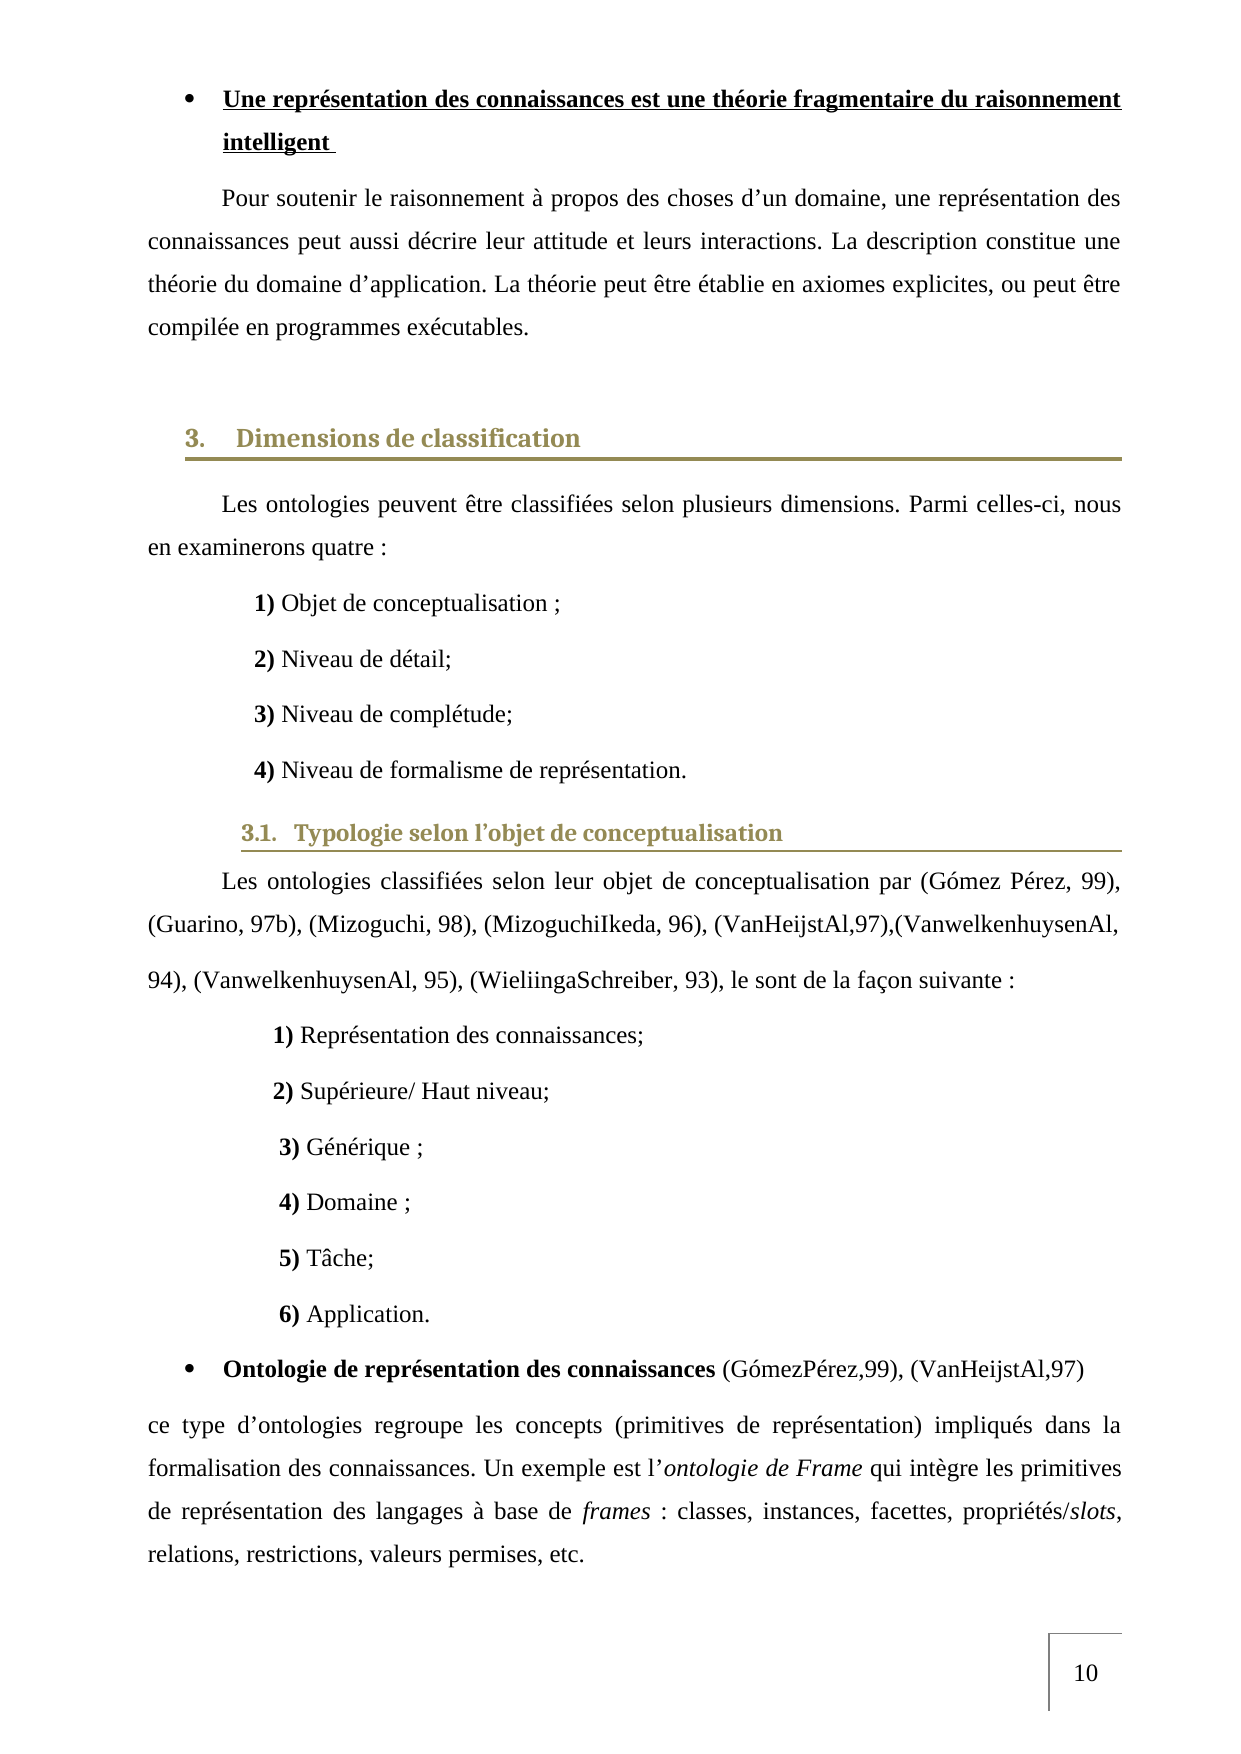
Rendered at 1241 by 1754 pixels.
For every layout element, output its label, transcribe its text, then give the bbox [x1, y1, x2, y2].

text Les ontologies classifiées selon leur objet de conceptualisation par (Gómez Pérez, 99), (Guarino, 97b), (Mizoguchi, 98), (MizoguchiIkeda, 96), (VanHeijstAl,97),(VanwelkenhuysenAl, [148, 866, 1122, 938]
text 2) Supérieure/ Haut niveau; [148, 1076, 1122, 1105]
list Une représentation des connaissances est une théorie fragmentaire du raisonnement intelligent [185, 84, 1122, 156]
text 4) Niveau de formalisme de représentation. [148, 755, 1122, 784]
text 6) Application. [148, 1299, 1122, 1327]
text Les ontologies peuvent être classifiées selon plusieurs dimensions. Parmi celles-ci, nous en examinerons quatre : [148, 489, 1122, 561]
text 2) Niveau de détail; [148, 644, 1122, 672]
text 3) Générique ; [148, 1132, 1122, 1161]
text 94), (VanwelkenhuysenAl, 95), (WieliingaSchreiber, 93), le sont de la façon suivante : [148, 965, 1122, 994]
text 1) Représentation des connaissances; [148, 1021, 1122, 1049]
subtitle Typologie selon l’objet de conceptualisation [241, 819, 1122, 850]
subtitle Dimensions de classification [185, 423, 1122, 457]
text 1) Objet de conceptualisation ; [148, 588, 1122, 617]
list Ontologie de représentation des connaissances (GómezPérez,99), (VanHeijstAl,97) [185, 1354, 1122, 1383]
text 3) Niveau de complétude; [148, 699, 1122, 728]
text 5) Tâche; [148, 1243, 1122, 1272]
text ce type d’ontologies regroupe les concepts (primitives de représentation) impliqués dans la formalisation des connaissances. Un exemple est l’ontologie de Frame qui intègre les primitives de représentation des langages à base de frames : classes, instances, facettes, propriétés/slots, relations, restrictions, valeurs permises, etc. [148, 1410, 1122, 1568]
text 4) Domaine ; [148, 1187, 1122, 1216]
text Pour soutenir le raisonnement à propos des choses d’un domaine, une représentation des connaissances peut aussi décrire leur attitude et leurs interactions. La description constitue une théorie du domaine d’application. La théorie peut être établie en axiomes explicites, ou peut être compilée en programmes exécutables. [148, 183, 1122, 341]
